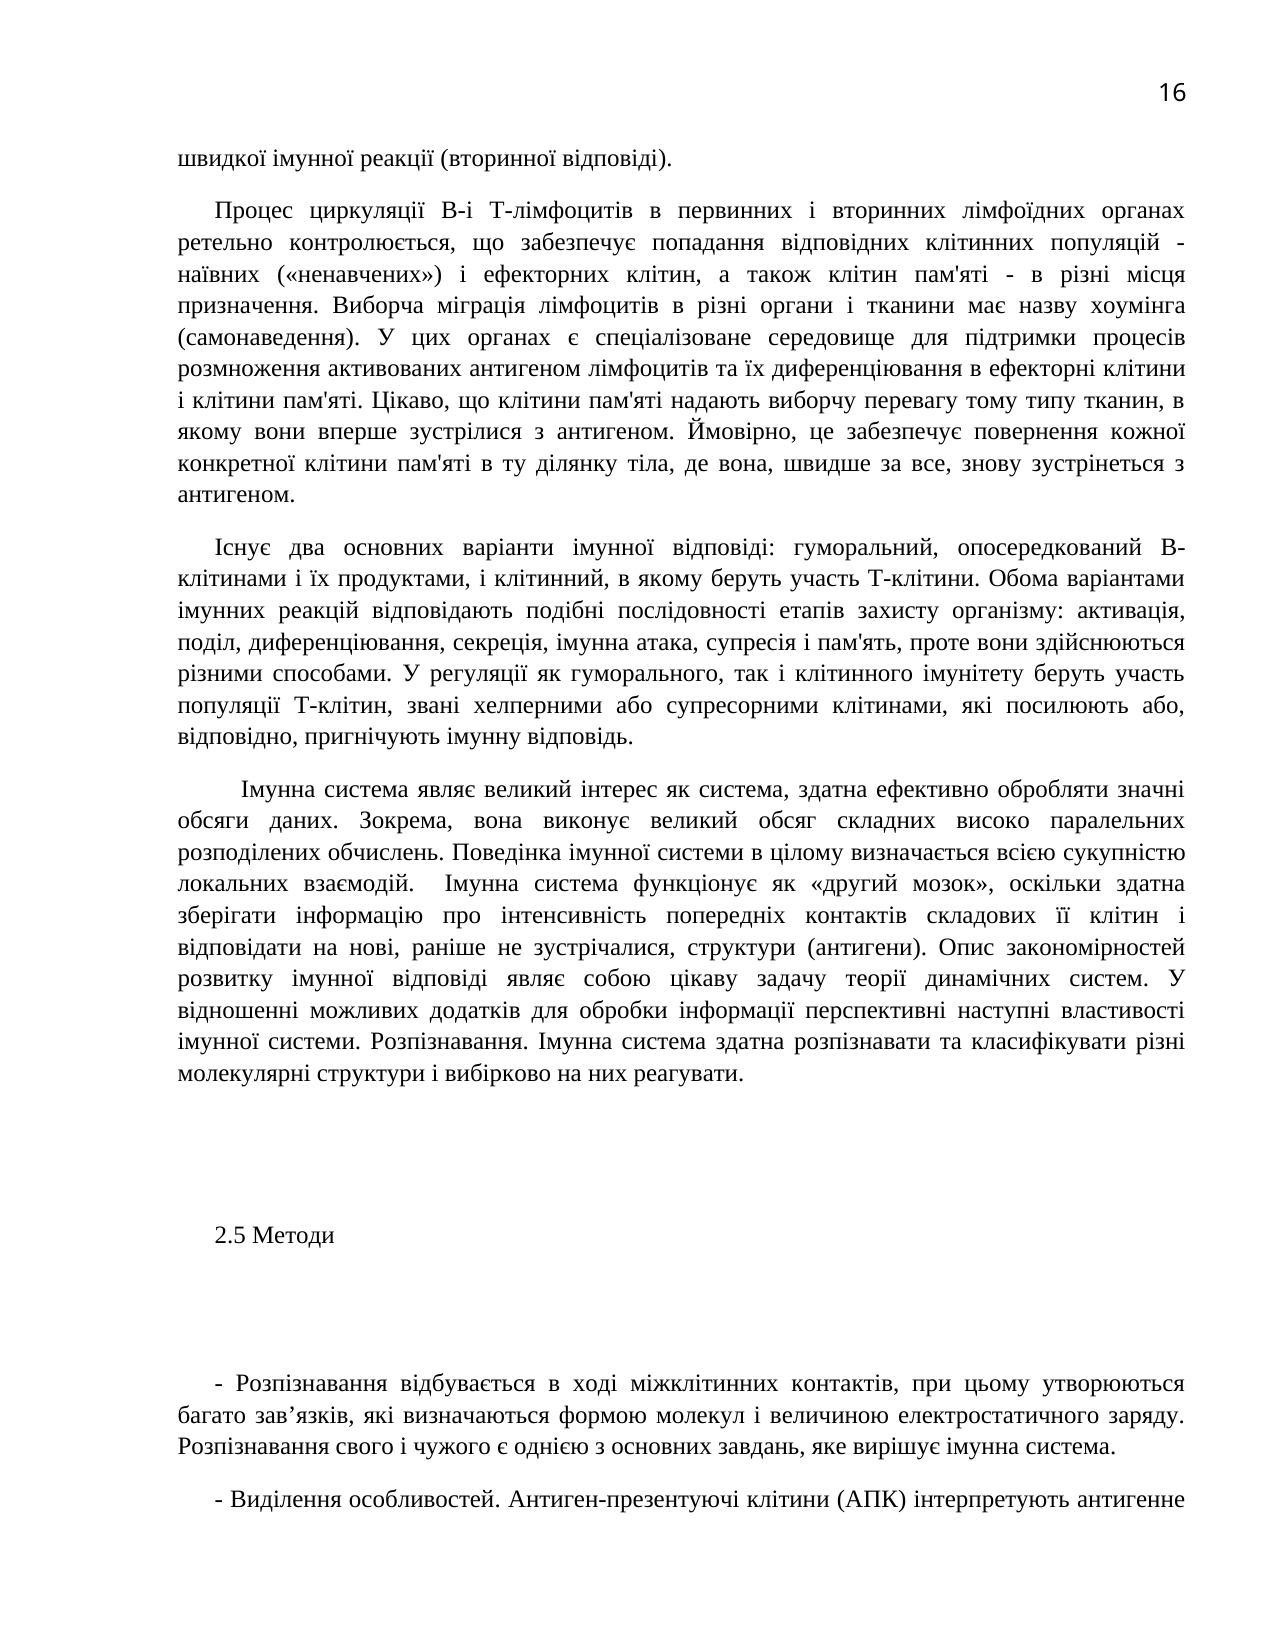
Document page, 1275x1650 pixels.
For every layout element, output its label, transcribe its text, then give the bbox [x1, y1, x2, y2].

text Існує два основних варіанти імунної відповіді: гуморальний, опосередкований В-клітинами і їх продуктами, і клітинний, в якому беруть участь Т-клітини. Обома варіантами імунних реакцій відповідають подібні послідовності етапів захисту організму: активація, поділ, диференціювання, секреція, імунна атака, супресія і пам'ять, проте вони здійснюються різними способами. У регуляції як гуморального, так і клітинного імунітету беруть участь популяції Т-клітин, звані хелперними або супресорними клітинами, які посилюють або, відповідно, пригнічують імунну відповідь. [177, 532, 1186, 750]
list Методи [214, 1220, 1186, 1249]
text - Розпізнавання відбувається в ході міжклітинних контактів, при цьому утворюються багато зав’язків, які визначаються формою молекул і величиною електростатичного заряду. Розпізнавання свого і чужого є однією з основних завдань, яке вирішує імунна система. [177, 1368, 1186, 1460]
text Імунна система являє великий інтерес як система, здатна ефективно обробляти значні обсяги даних. Зокрема, вона виконує великий обсяг складних високо паралельних розподілених обчислень. Поведінка імунної системи в цілому визначається всією сукупністю локальних взаємодій. Імунна система функціонує як «другий мозок», оскільки здатна зберігати інформацію про інтенсивність попередніх контактів складових її клітин і відповідати на нові, раніше не зустрічалися, структури (антигени). Опис закономірностей розвитку імунної відповіді являє собою цікаву задачу теорії динамічних систем. У відношенні можливих додатків для обробки інформації перспективні наступні властивості імунної системи. Розпізнавання. Імунна система здатна розпізнавати та класифікувати різні молекулярні структури і вибірково на них реагувати. [177, 774, 1186, 1087]
